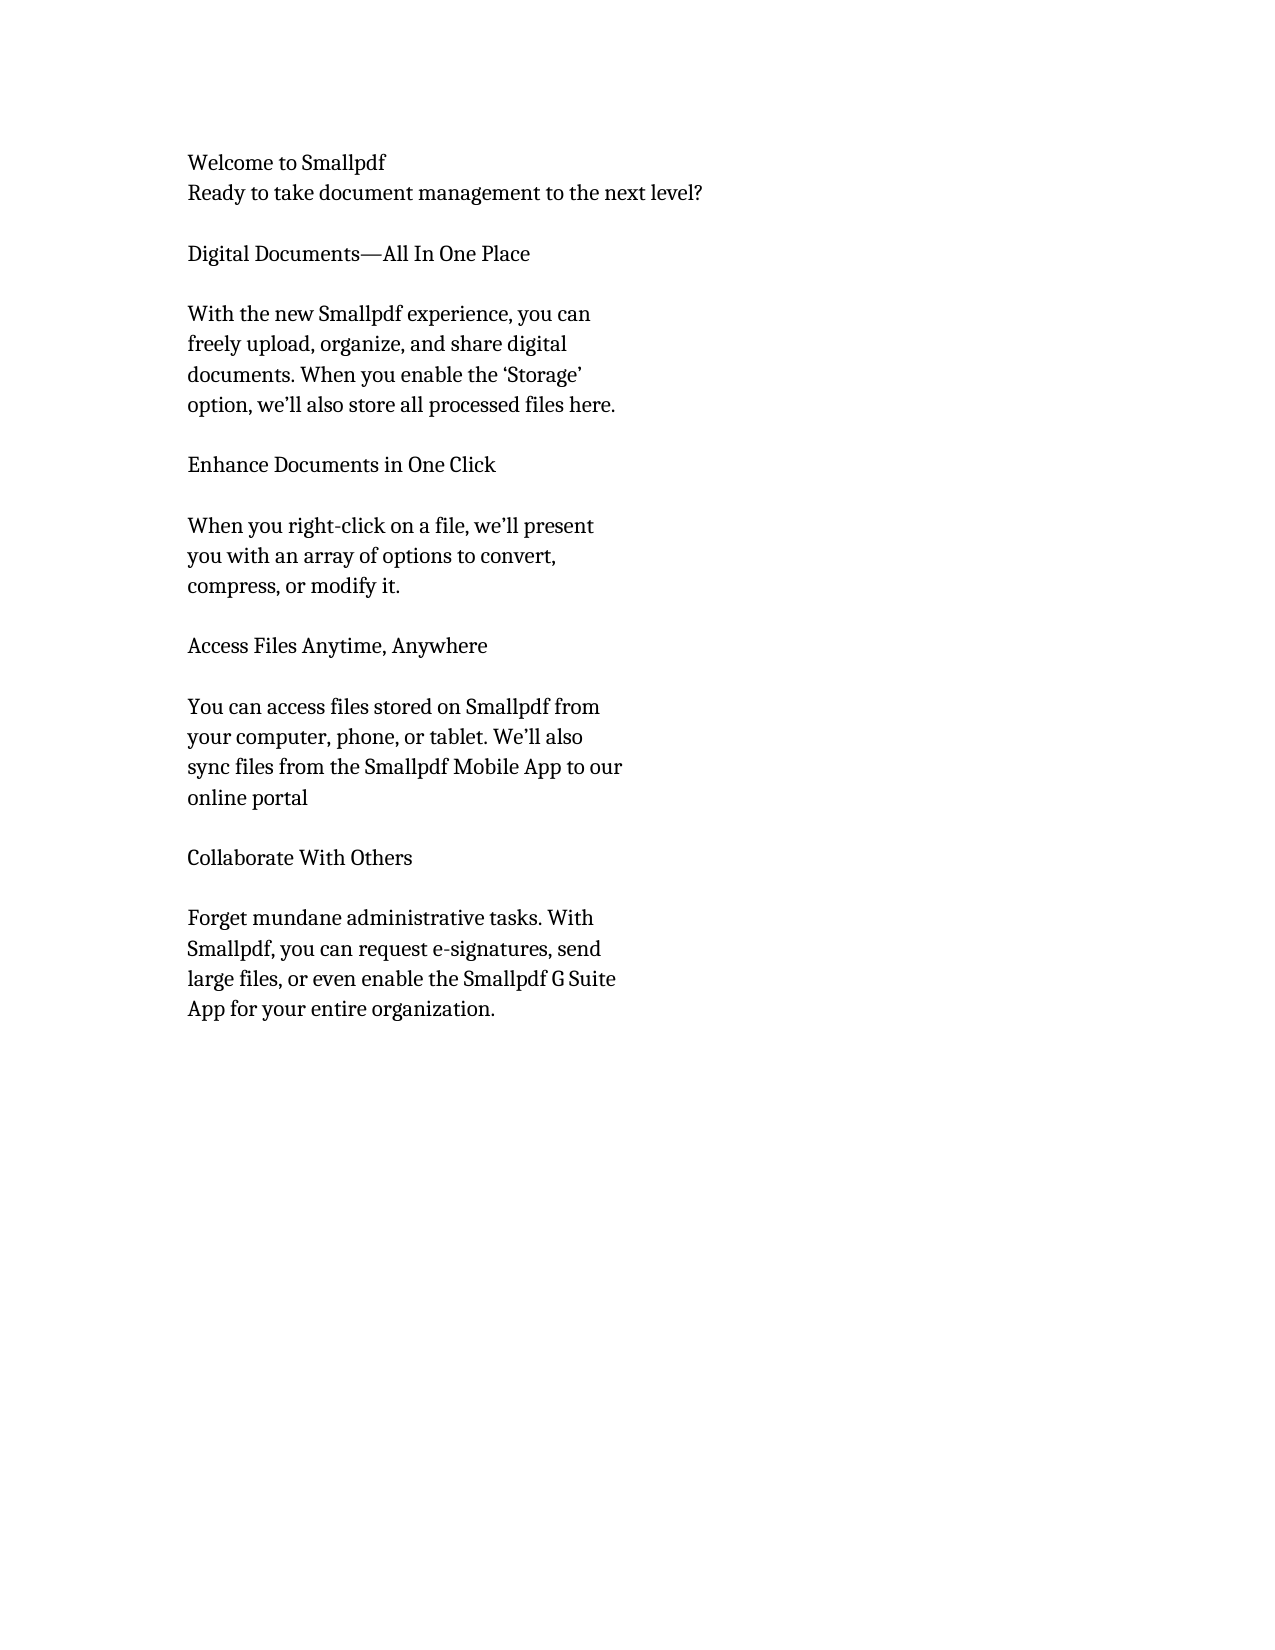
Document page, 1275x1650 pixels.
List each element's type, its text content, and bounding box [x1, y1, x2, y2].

text Welcome to Smallpdf Ready to take document management to the next level? Digital Documents—All In One Place With the new Smallpdf experience, you can freely upload, organize, and share digital documents. When you enable the ‘Storage’ option, we’ll also store all processed files here. Enhance Documents in One Click When you right-click on a file, we’ll present you with an array of options to convert, compress, or modify it. Access Files Anytime, Anywhere You can access files stored on Smallpdf from your computer, phone, or tablet. We’ll also sync files from the Smallpdf Mobile App to our online portal Collaborate With Others Forget mundane administrative tasks. With Smallpdf, you can request e-signatures, send large files, or even enable the Smallpdf G Suite App for your entire organization. [187, 150, 1087, 1083]
